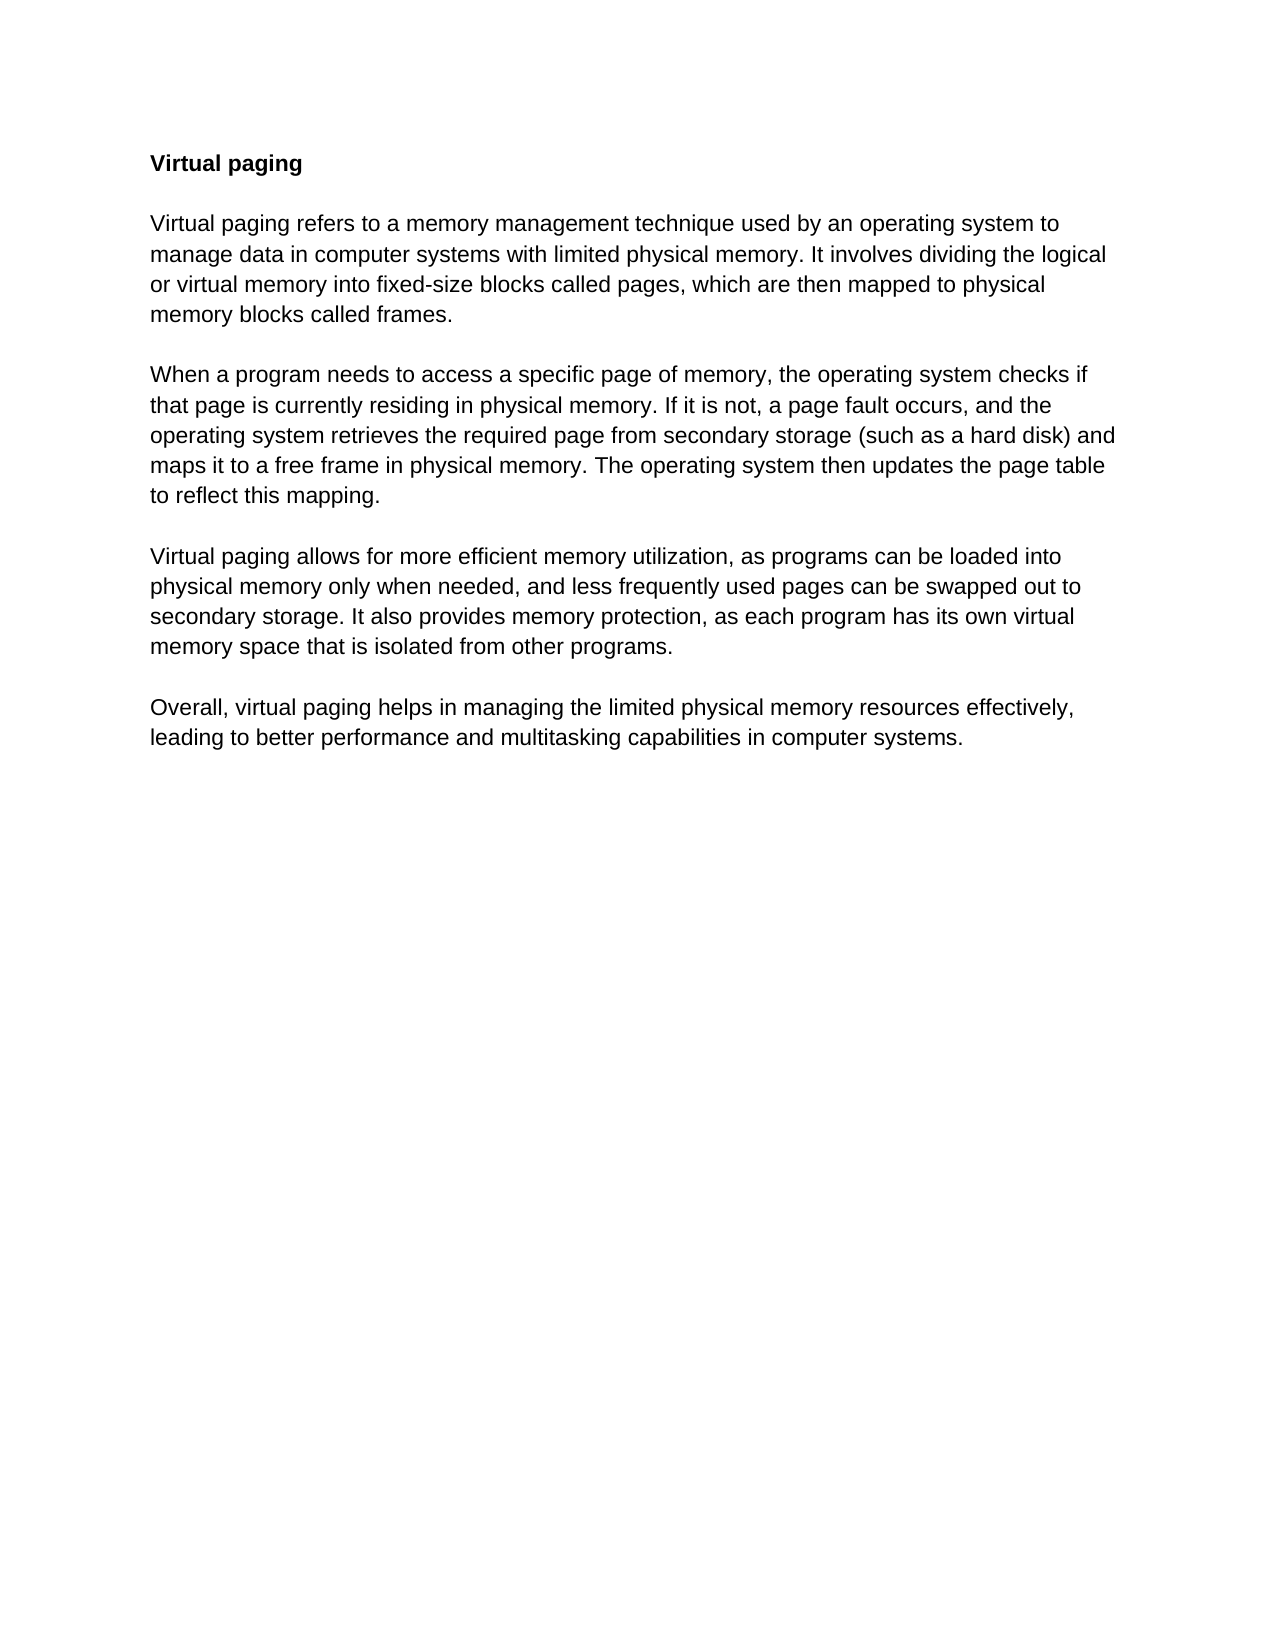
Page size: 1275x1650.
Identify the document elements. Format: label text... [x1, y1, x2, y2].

text Virtual paging allows for more efficient memory utilization, as programs can be loaded into physical memory only when needed, and less frequently used pages can be swapped out to secondary storage. It also provides memory protection, as each program has its own virtual memory space that is isolated from other programs. [150, 543, 1125, 660]
text Overall, virtual paging helps in managing the limited physical memory resources effectively, leading to better performance and multitasking capabilities in computer systems. [150, 694, 1125, 750]
text Virtual paging [150, 150, 1125, 176]
text When a program needs to access a specific page of memory, the operating system checks if that page is currently residing in physical memory. If it is not, a page fault occurs, and the operating system retrieves the required page from secondary storage (such as a hard disk) and maps it to a free frame in physical memory. The operating system then updates the page table to reflect this mapping. [150, 361, 1125, 509]
text Virtual paging refers to a memory management technique used by an operating system to manage data in computer systems with limited physical memory. It involves dividing the logical or virtual memory into fixed-size blocks called pages, which are then mapped to physical memory blocks called frames. [150, 210, 1125, 327]
